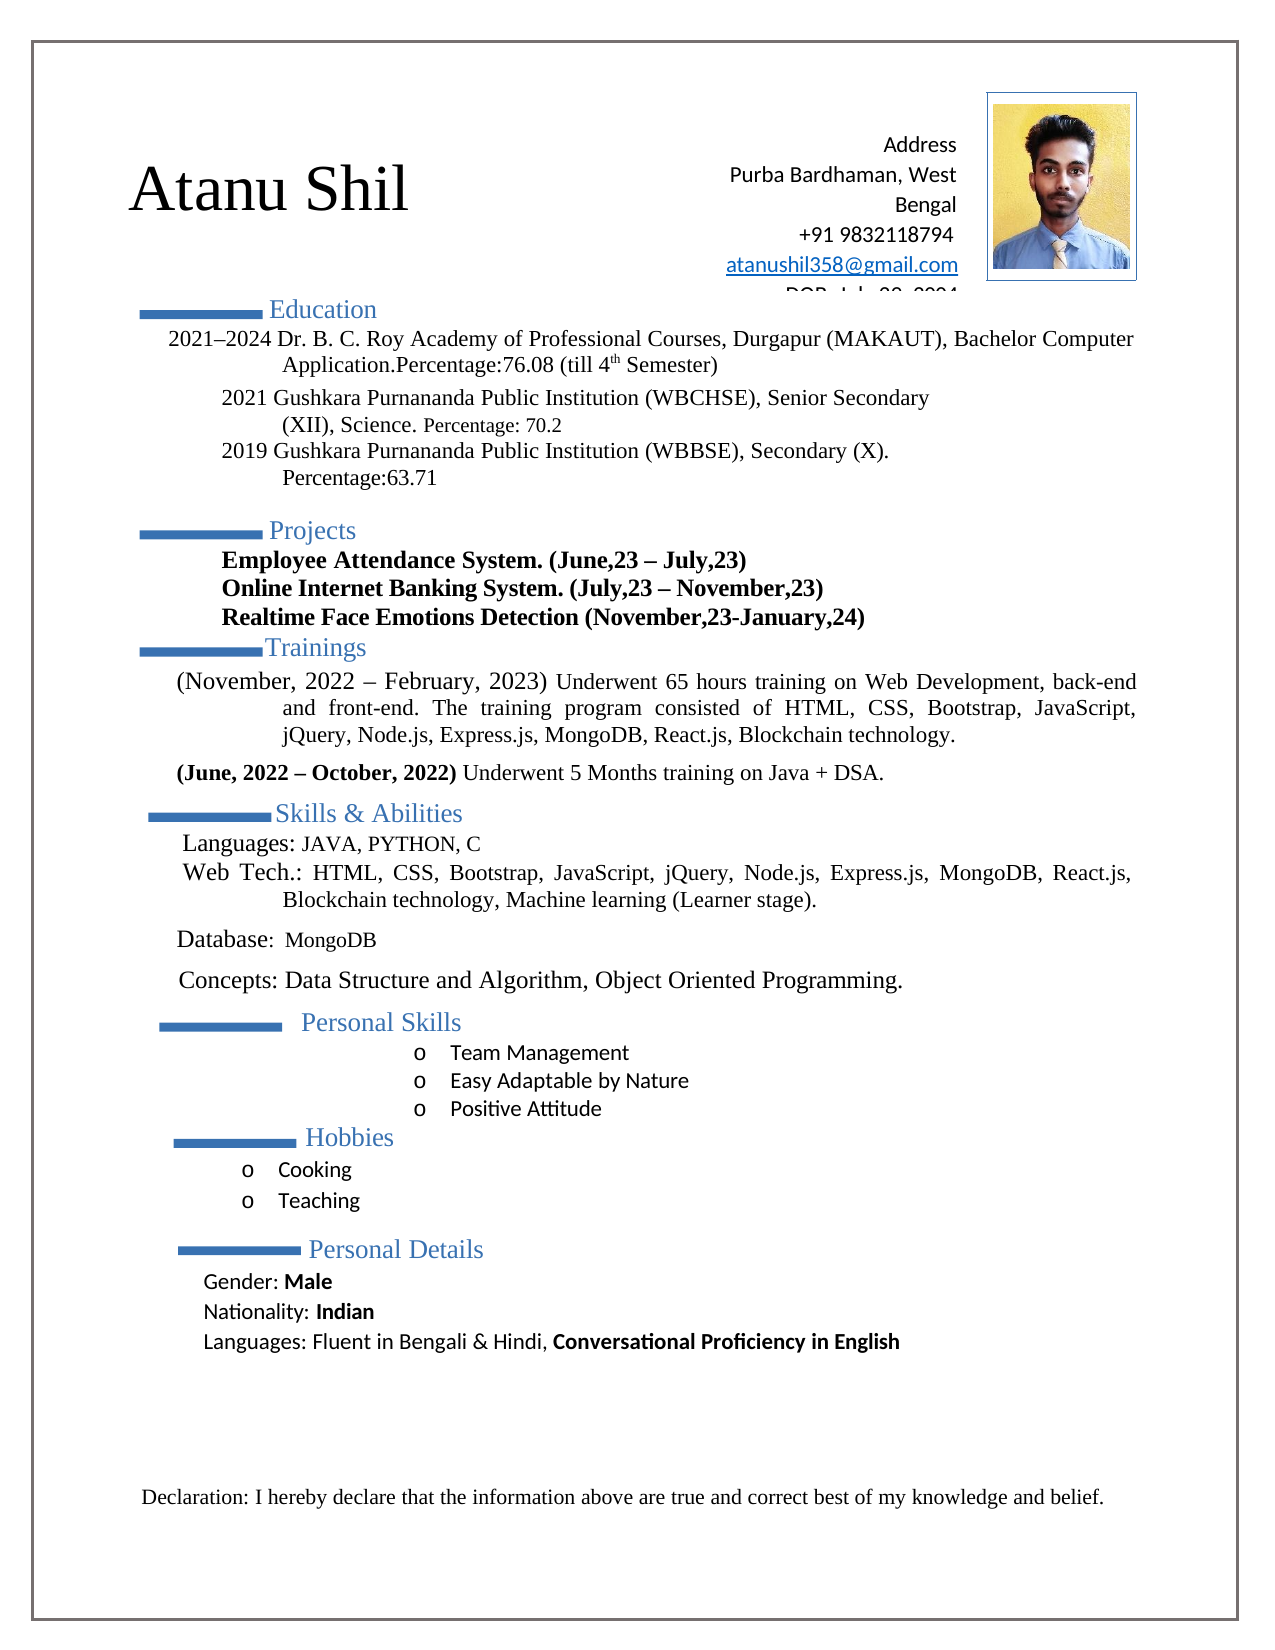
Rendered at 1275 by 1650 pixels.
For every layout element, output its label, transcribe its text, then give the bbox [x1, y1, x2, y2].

title Atanu Shil [128, 149, 631, 225]
text 2019 Gushkara Purnananda Public Institution (WBBSE), Secondary (X). [221, 437, 1148, 463]
subtitle Education [269, 294, 1148, 325]
text Web Tech.: HTML, CSS, Bootstrap, JavaScript, jQuery, Node.js, Express.js, MongoDB, React.js, Blockchain technology, Machine learning (Learner stage). [182, 857, 1148, 913]
subtitle Trainings [264, 631, 1148, 662]
text Languages: JAVA, PYTHON, C [182, 828, 1148, 857]
text Percentage:63.71 [282, 463, 1148, 490]
subtitle Skills & Abilities [275, 797, 1148, 828]
text Languages: Fluent in Bengali & Hindi, Conversational Proficiency in English [203, 1327, 1148, 1355]
picture [993, 104, 1130, 269]
text Employee Attendance System. (June,23 – July,23) [221, 545, 1148, 574]
subtitle Personal Details [308, 1233, 1148, 1264]
list Cooking [241, 1155, 1148, 1184]
text Realtime Face Emotions Detection (November,23-January,24) [221, 603, 1148, 631]
text 2021–2024 Dr. B. C. Roy Academy of Professional Courses, Durgapur (MAKAUT), Bachelor Computer Application.Percentage:76.08 (till 4th Semester) [168, 325, 1148, 378]
text Concepts: Data Structure and Algorithm, Object Oriented Programming. [178, 965, 1148, 994]
subtitle Hobbies [305, 1122, 1148, 1153]
text (June, 2022 – October, 2022) Underwent 5 Months training on Java + DSA. [176, 759, 1148, 786]
text Database: MongoDB [176, 924, 1148, 953]
subtitle Projects [269, 514, 1148, 545]
list Team Management [413, 1037, 1148, 1066]
text Gender: Male [203, 1267, 479, 1295]
text (November, 2022 – February, 2023) Underwent 65 hours training on Web Development, back-end and front-end. The training program consisted of HTML, CSS, Bootstrap, JavaScript, jQuery, Node.js, Express.js, MongoDB, React.js, Blockchain technology. [176, 666, 1137, 747]
list Teaching [241, 1186, 1148, 1215]
list Positive Attitude [413, 1094, 1148, 1122]
text Declaration: I hereby declare that the information above are true and correct best of my knowledge and belief. [141, 1484, 1148, 1509]
text Online Internet Banking System. (July,23 – November,23) [221, 574, 1148, 603]
subtitle Personal Skills [301, 1006, 1148, 1037]
text Nationality: Indian [203, 1297, 1148, 1325]
text 2021 Gushkara Purnananda Public Institution (WBCHSE), Senior Secondary (XII), Science. Percentage: 70.2 [221, 384, 976, 437]
list Easy Adaptable by Nature [413, 1066, 1148, 1094]
